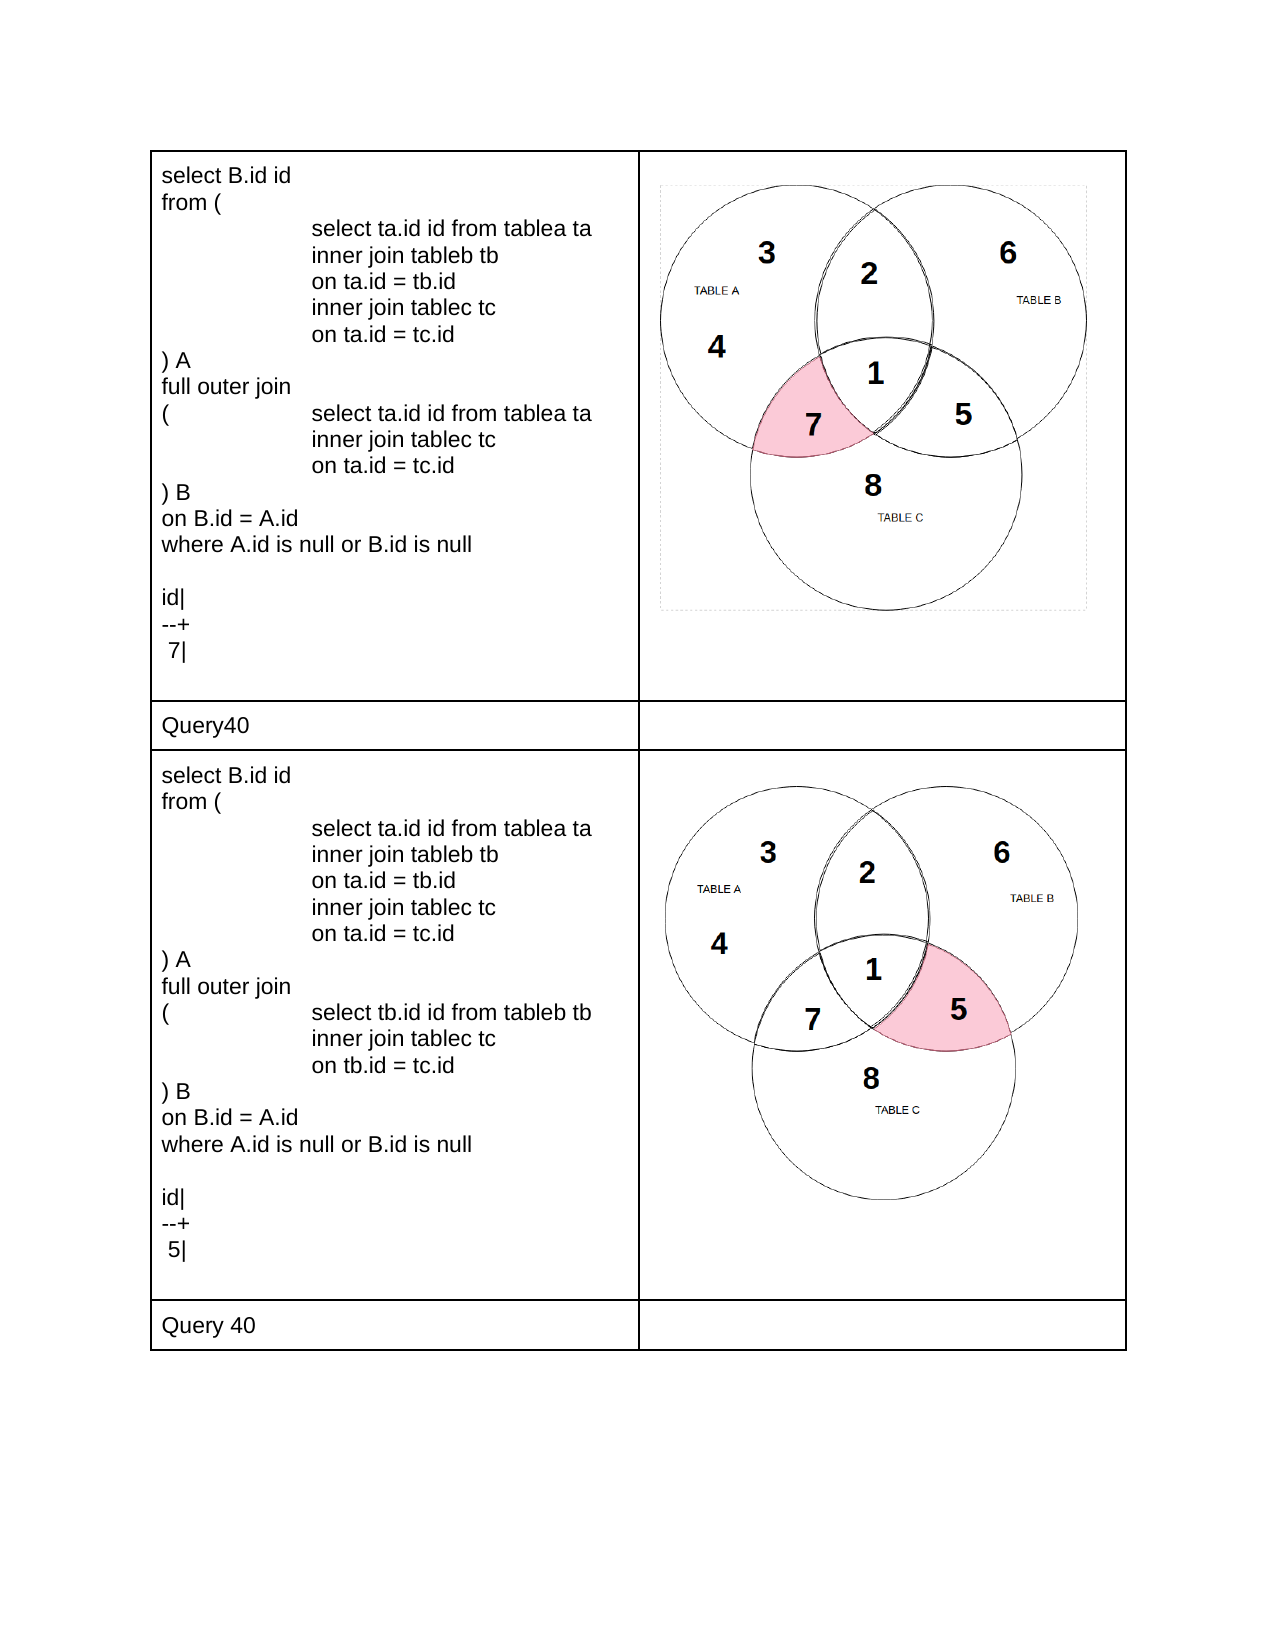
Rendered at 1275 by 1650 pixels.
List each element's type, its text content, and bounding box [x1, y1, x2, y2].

table_cell [640, 1301, 1125, 1348]
table_cell [640, 702, 1125, 749]
picture [648, 162, 1115, 615]
table_cell select B.id id from ( select ta.id id from tablea ta inner join tableb tb on ta.id = tb.id inner join tablec tc on ta.id = tc.id ) A full outer join ( select tb.id id from tableb tb inner join tablec tc on tb.id = tc.id ) B on B.id = A.id where A.id is null or B.id is null id| --+ 5| [152, 751, 638, 1299]
table_cell select B.id id from ( select ta.id id from tablea ta inner join tableb tb on ta.id = tb.id inner join tablec tc on ta.id = tc.id ) A full outer join ( select ta.id id from tablea ta inner join tablec tc on ta.id = tc.id ) B on B.id = A.id where A.id is null or B.id is null id| --+ 7| [152, 152, 638, 700]
table_cell [640, 751, 1125, 1299]
table_cell Query 40 [152, 1301, 638, 1348]
table_cell [640, 152, 1125, 700]
table_cell Query40 [152, 702, 638, 749]
picture [648, 761, 1115, 1210]
